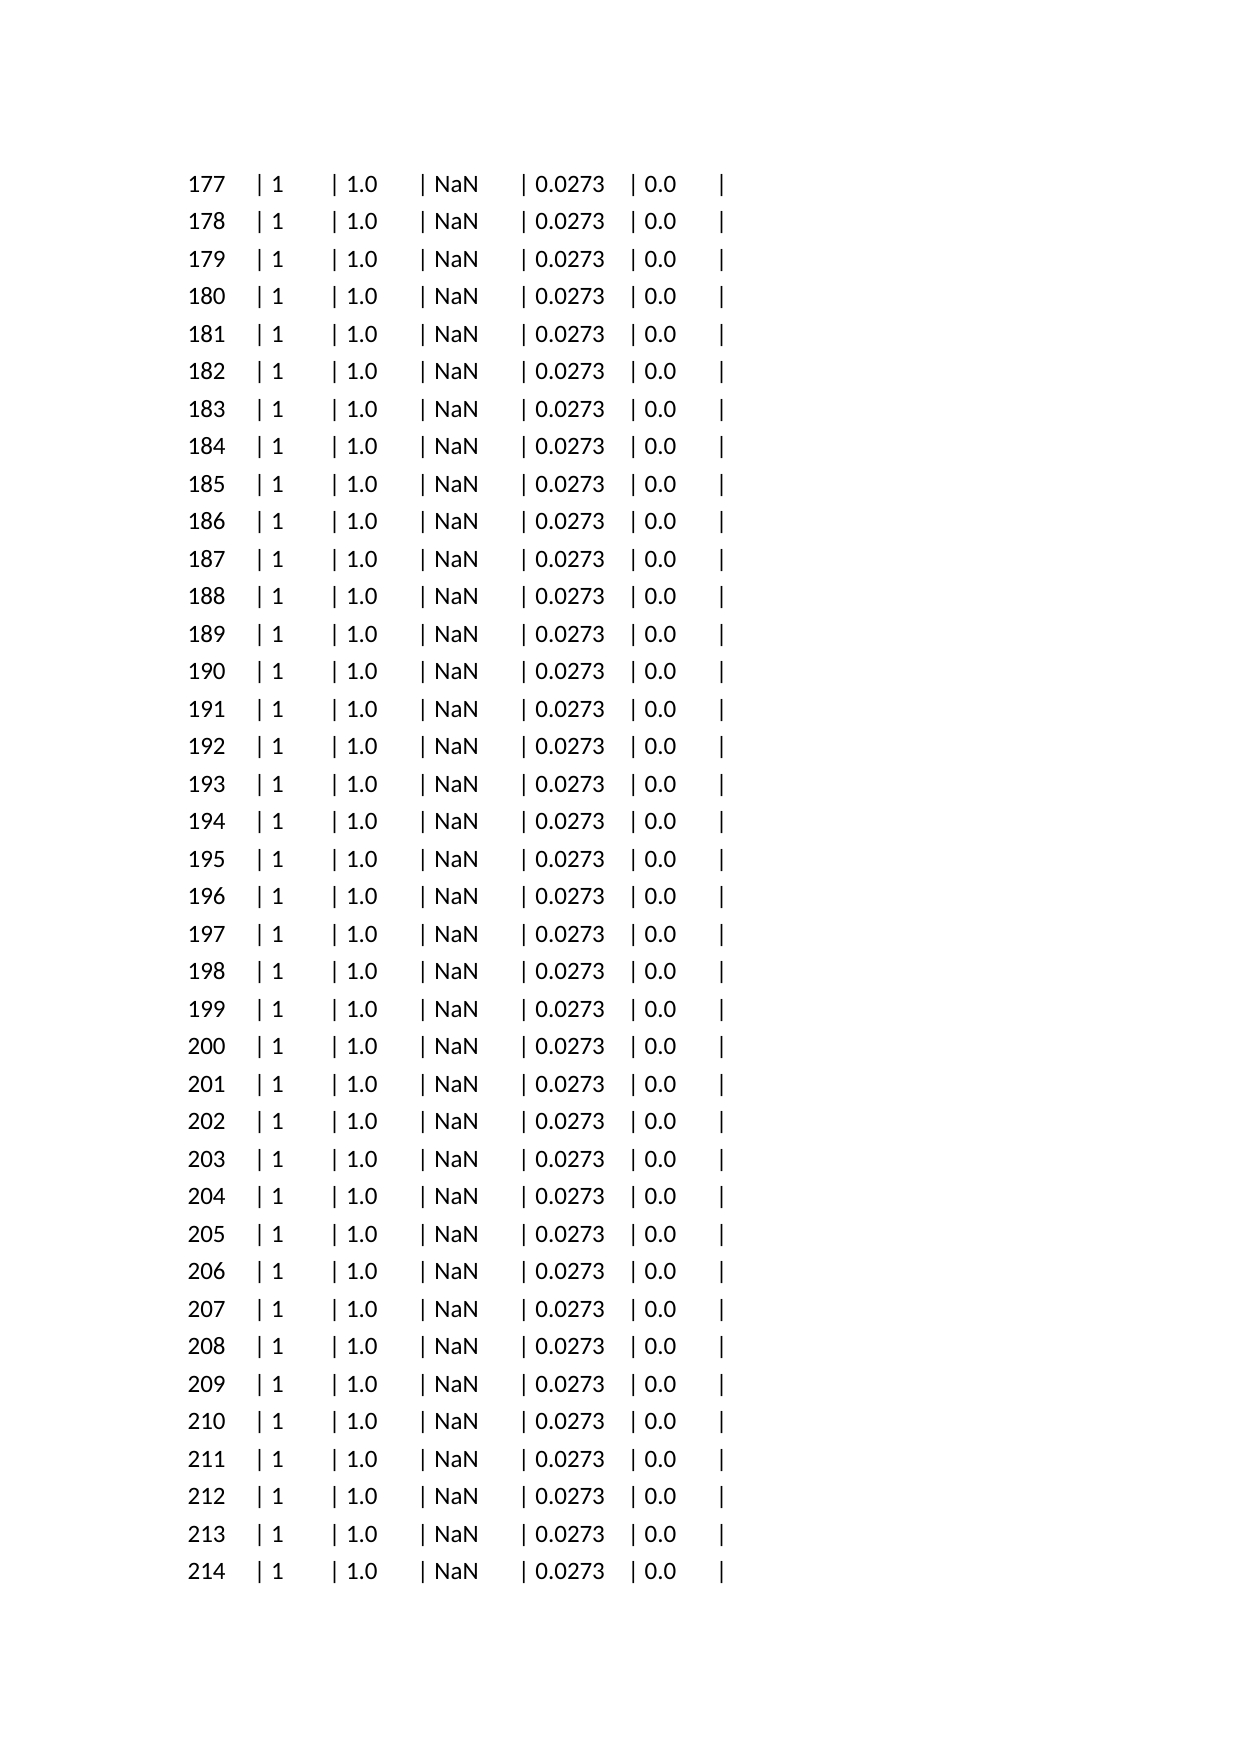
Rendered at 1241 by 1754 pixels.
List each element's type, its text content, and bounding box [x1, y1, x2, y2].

text 193 | 1 | 1.0 | NaN | 0.0273 | 0.0 | [187, 764, 1053, 802]
text 180 | 1 | 1.0 | NaN | 0.0273 | 0.0 | [187, 277, 1053, 314]
text 203 | 1 | 1.0 | NaN | 0.0273 | 0.0 | [187, 1139, 1053, 1177]
text 198 | 1 | 1.0 | NaN | 0.0273 | 0.0 | [187, 952, 1053, 989]
text 185 | 1 | 1.0 | NaN | 0.0273 | 0.0 | [187, 464, 1053, 502]
text 214 | 1 | 1.0 | NaN | 0.0273 | 0.0 | [187, 1552, 1053, 1589]
text 209 | 1 | 1.0 | NaN | 0.0273 | 0.0 | [187, 1364, 1053, 1402]
text 184 | 1 | 1.0 | NaN | 0.0273 | 0.0 | [187, 427, 1053, 464]
text 182 | 1 | 1.0 | NaN | 0.0273 | 0.0 | [187, 352, 1053, 389]
text 197 | 1 | 1.0 | NaN | 0.0273 | 0.0 | [187, 914, 1053, 952]
text 178 | 1 | 1.0 | NaN | 0.0273 | 0.0 | [187, 202, 1053, 239]
text 191 | 1 | 1.0 | NaN | 0.0273 | 0.0 | [187, 689, 1053, 727]
text 177 | 1 | 1.0 | NaN | 0.0273 | 0.0 | [187, 164, 1053, 202]
text 199 | 1 | 1.0 | NaN | 0.0273 | 0.0 | [187, 989, 1053, 1027]
text 187 | 1 | 1.0 | NaN | 0.0273 | 0.0 | [187, 539, 1053, 577]
text 183 | 1 | 1.0 | NaN | 0.0273 | 0.0 | [187, 389, 1053, 427]
text 192 | 1 | 1.0 | NaN | 0.0273 | 0.0 | [187, 727, 1053, 764]
text 179 | 1 | 1.0 | NaN | 0.0273 | 0.0 | [187, 239, 1053, 277]
text 207 | 1 | 1.0 | NaN | 0.0273 | 0.0 | [187, 1289, 1053, 1327]
text 202 | 1 | 1.0 | NaN | 0.0273 | 0.0 | [187, 1102, 1053, 1139]
text 211 | 1 | 1.0 | NaN | 0.0273 | 0.0 | [187, 1439, 1053, 1477]
text 205 | 1 | 1.0 | NaN | 0.0273 | 0.0 | [187, 1214, 1053, 1252]
text 195 | 1 | 1.0 | NaN | 0.0273 | 0.0 | [187, 839, 1053, 877]
text 186 | 1 | 1.0 | NaN | 0.0273 | 0.0 | [187, 502, 1053, 539]
text 196 | 1 | 1.0 | NaN | 0.0273 | 0.0 | [187, 877, 1053, 914]
text 213 | 1 | 1.0 | NaN | 0.0273 | 0.0 | [187, 1514, 1053, 1552]
text 204 | 1 | 1.0 | NaN | 0.0273 | 0.0 | [187, 1177, 1053, 1214]
text 189 | 1 | 1.0 | NaN | 0.0273 | 0.0 | [187, 614, 1053, 652]
text 212 | 1 | 1.0 | NaN | 0.0273 | 0.0 | [187, 1477, 1053, 1514]
text 208 | 1 | 1.0 | NaN | 0.0273 | 0.0 | [187, 1327, 1053, 1364]
text 200 | 1 | 1.0 | NaN | 0.0273 | 0.0 | [187, 1027, 1053, 1064]
text 188 | 1 | 1.0 | NaN | 0.0273 | 0.0 | [187, 577, 1053, 614]
text 181 | 1 | 1.0 | NaN | 0.0273 | 0.0 | [187, 314, 1053, 352]
text 210 | 1 | 1.0 | NaN | 0.0273 | 0.0 | [187, 1402, 1053, 1439]
text 206 | 1 | 1.0 | NaN | 0.0273 | 0.0 | [187, 1252, 1053, 1289]
text 194 | 1 | 1.0 | NaN | 0.0273 | 0.0 | [187, 802, 1053, 839]
text 201 | 1 | 1.0 | NaN | 0.0273 | 0.0 | [187, 1064, 1053, 1102]
text 190 | 1 | 1.0 | NaN | 0.0273 | 0.0 | [187, 652, 1053, 689]
